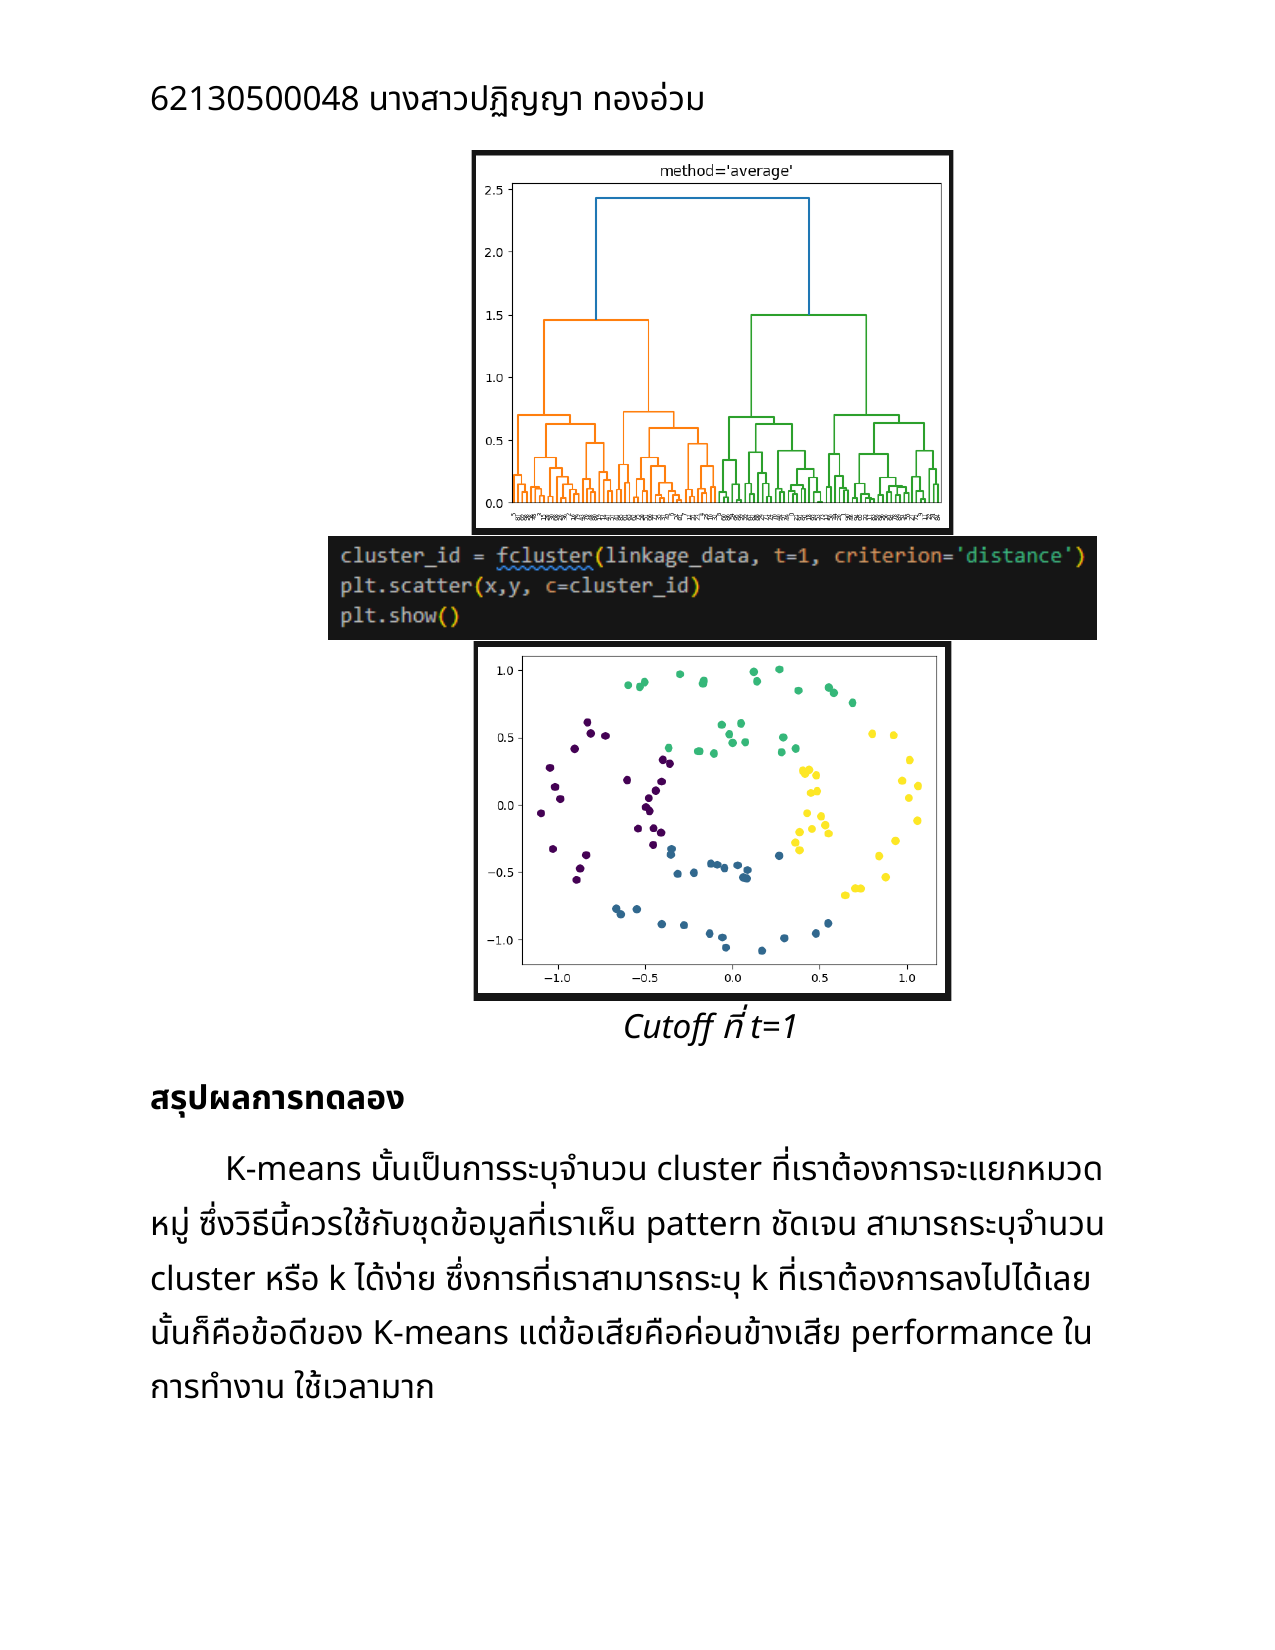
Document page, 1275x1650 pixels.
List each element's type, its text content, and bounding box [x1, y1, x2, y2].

text K-means นั้นเป็นการระบุจำนวน cluster ที่เราต้องการจะแยกหมวดหมู่ ซึ่งวิธีนี้ควรใช้กับชุดข้อมูลที่เราเห็น pattern ชัดเจน สามารถระบุจำนวน cluster หรือ k ได้ง่าย ซึ่งการที่เราสามารถระบุ k ที่เราต้องการลงไปได้เลยนั้นก็คือข้อดีของ K-means แต่ข้อเสียคือค่อนข้างเสีย performance ในการทำงาน ใช้เวลามาก [150, 1145, 1125, 1414]
text สรุปผลการทดลอง [150, 1074, 1125, 1124]
picture [471, 150, 954, 535]
picture [473, 641, 952, 1001]
picture [328, 536, 1097, 640]
list Cutoff ที่ t=1 [300, 1003, 1125, 1053]
